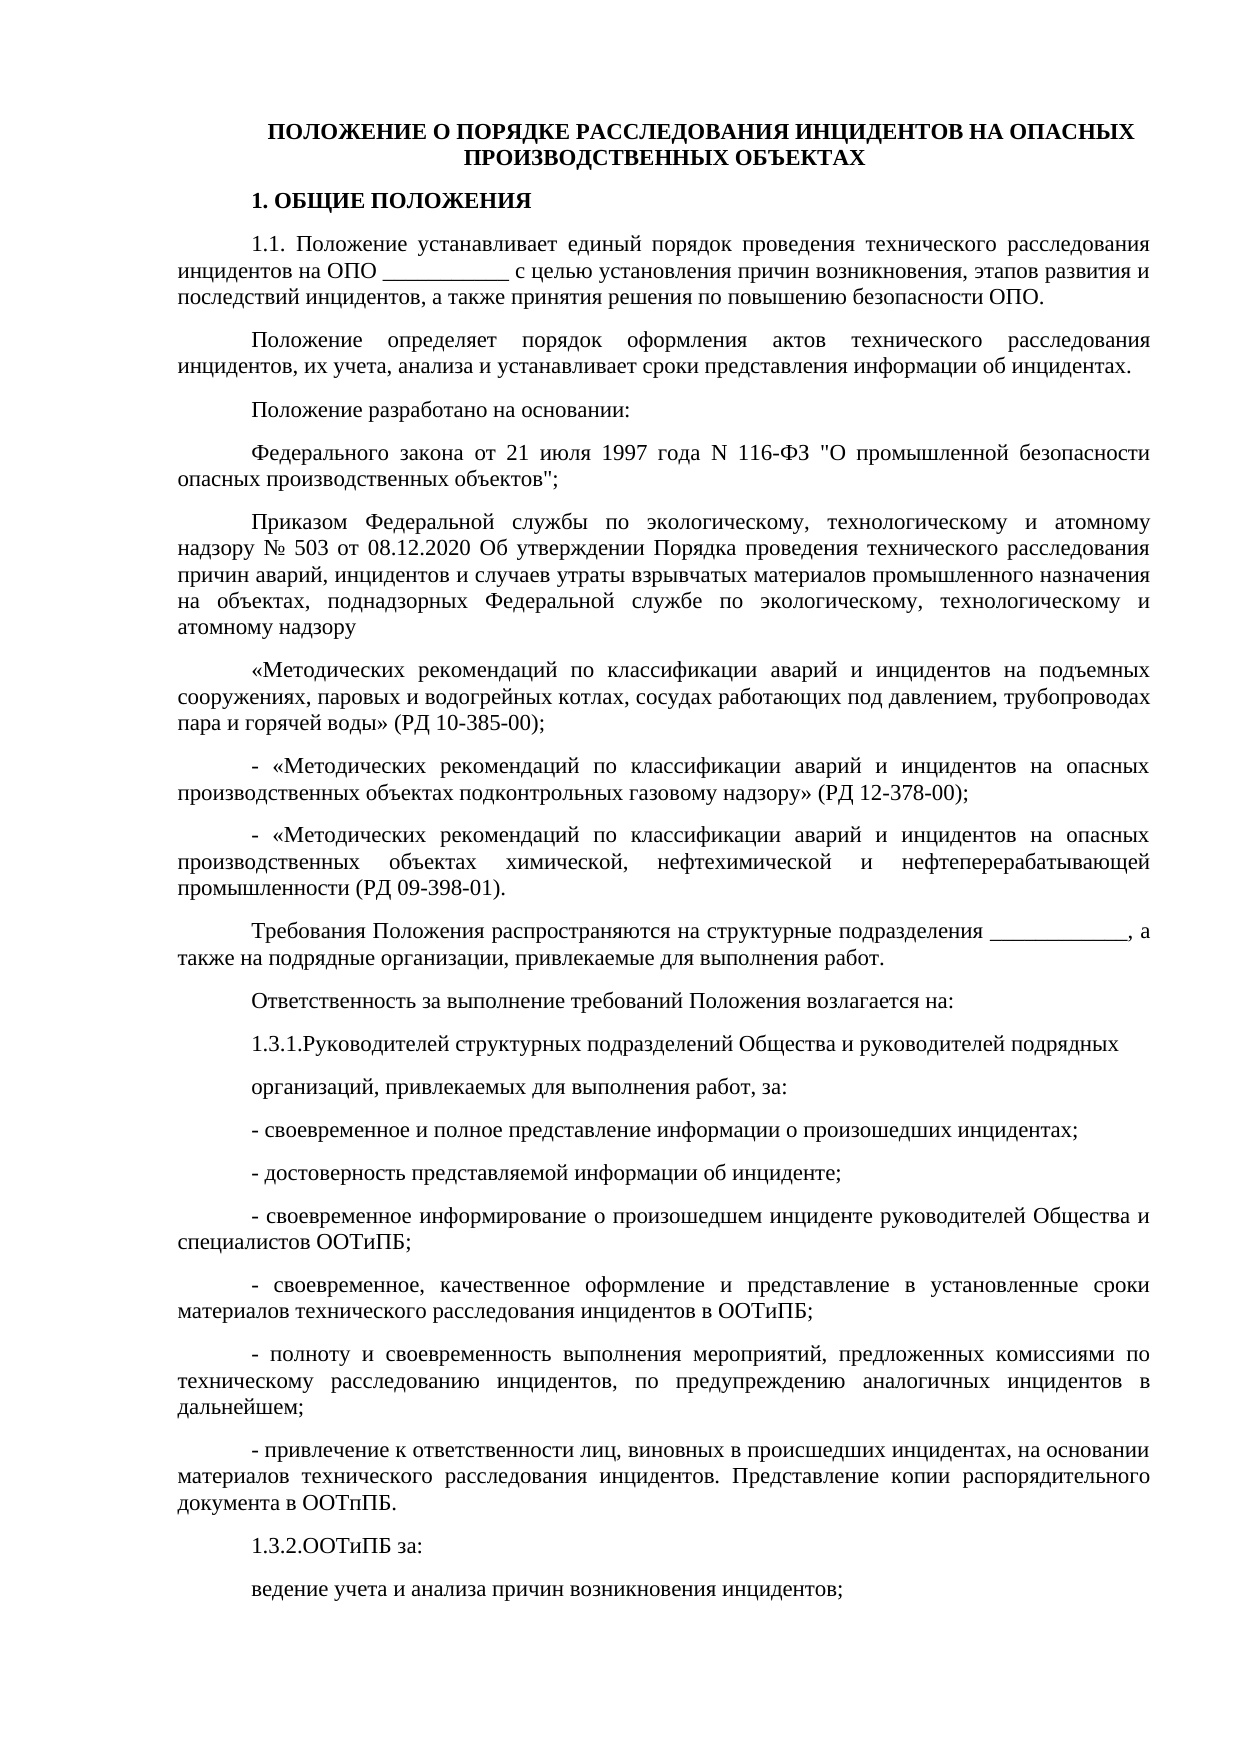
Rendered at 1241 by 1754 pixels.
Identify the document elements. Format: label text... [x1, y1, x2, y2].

text 1. ОБЩИЕ ПОЛОЖЕНИЯ [177, 187, 1152, 214]
text Ответственность за выполнение требований Положения возлагается на: [177, 987, 1152, 1013]
text - «Методических рекомендаций по классификации аварий и инцидентов на опасных производственных объектах химической, нефтехимической и нефтеперерабатывающей промышленности (РД 09-398-01). [177, 822, 1152, 901]
text организаций, привлекаемых для выполнения работ, за: [177, 1073, 1152, 1099]
text ведение учета и анализа причин возникновения инцидентов; [177, 1575, 1152, 1601]
text - достоверность представляемой информации об инциденте; [177, 1159, 1152, 1185]
text Федерального закона от 21 июля 1997 года N 116-ФЗ "О промышленной безопасности опасных производственных объектов"; [177, 439, 1152, 491]
text 1.1. Положение устанавливает единый порядок проведения технического расследования инцидентов на ОПО ___________ с целью установления причин возникновения, этапов развития и последствий инцидентов, а также принятия решения по повышению безопасности ОПО. [177, 231, 1152, 309]
text - своевременное, качественное оформление и представление в установленные сроки материалов технического расследования инцидентов в ООТиПБ; [177, 1271, 1152, 1324]
text Приказом Федеральной службы по экологическому, технологическому и атомному надзору № 503 от 08.12.2020 Об утверждении Порядка проведения технического расследования причин аварий, инцидентов и случаев утраты взрывчатых материалов промышленного назначения на объектах, поднадзорных Федеральной службе по экологическому, технологическому и атомному надзору [177, 508, 1152, 640]
text - своевременное и полное представление информации о произошедших инцидентах; [177, 1116, 1152, 1142]
text 1.3.2.ООТиПБ за: [177, 1532, 1152, 1558]
text 1.3.1.Руководителей структурных подразделений Общества и руководителей подрядных [177, 1030, 1152, 1056]
text - полноту и своевременность выполнения мероприятий, предложенных комиссиями по техническому расследованию инцидентов, по предупреждению аналогичных инцидентов в дальнейшем; [177, 1341, 1152, 1419]
text - привлечение к ответственности лиц, виновных в происшедших инцидентах, на основании материалов технического расследования инцидентов. Представление копии распорядительного документа в ООТпПБ. [177, 1436, 1152, 1515]
text - своевременное информирование о произошедшем инциденте руководителей Общества и специалистов ООТиПБ; [177, 1202, 1152, 1254]
text «Методических рекомендаций по классификации аварий и инцидентов на подъемных сооружениях, паровых и водогрейных котлах, сосудах работающих под давлением, трубопроводах пара и горячей воды» (РД 10-385-00); [177, 656, 1152, 736]
text Требования Положения распространяются на структурные подразделения ____________, а также на подрядные организации, привлекаемые для выполнения работ. [177, 917, 1152, 970]
text ПОЛОЖЕНИЕ О ПОРЯДКЕ РАССЛЕДОВАНИЯ ИНЦИДЕНТОВ НА ОПАСНЫХ ПРОИЗВОДСТВЕННЫХ ОБЪЕКТАХ [177, 118, 1152, 171]
text Положение разработано на основании: [177, 396, 1152, 422]
text - «Методических рекомендаций по классификации аварий и инцидентов на опасных производственных объектах подконтрольных газовому надзору» (РД 12-378-00); [177, 752, 1152, 805]
text Положение определяет порядок оформления актов технического расследования инцидентов, их учета, анализа и устанавливает сроки представления информации об инцидентах. [177, 326, 1152, 379]
